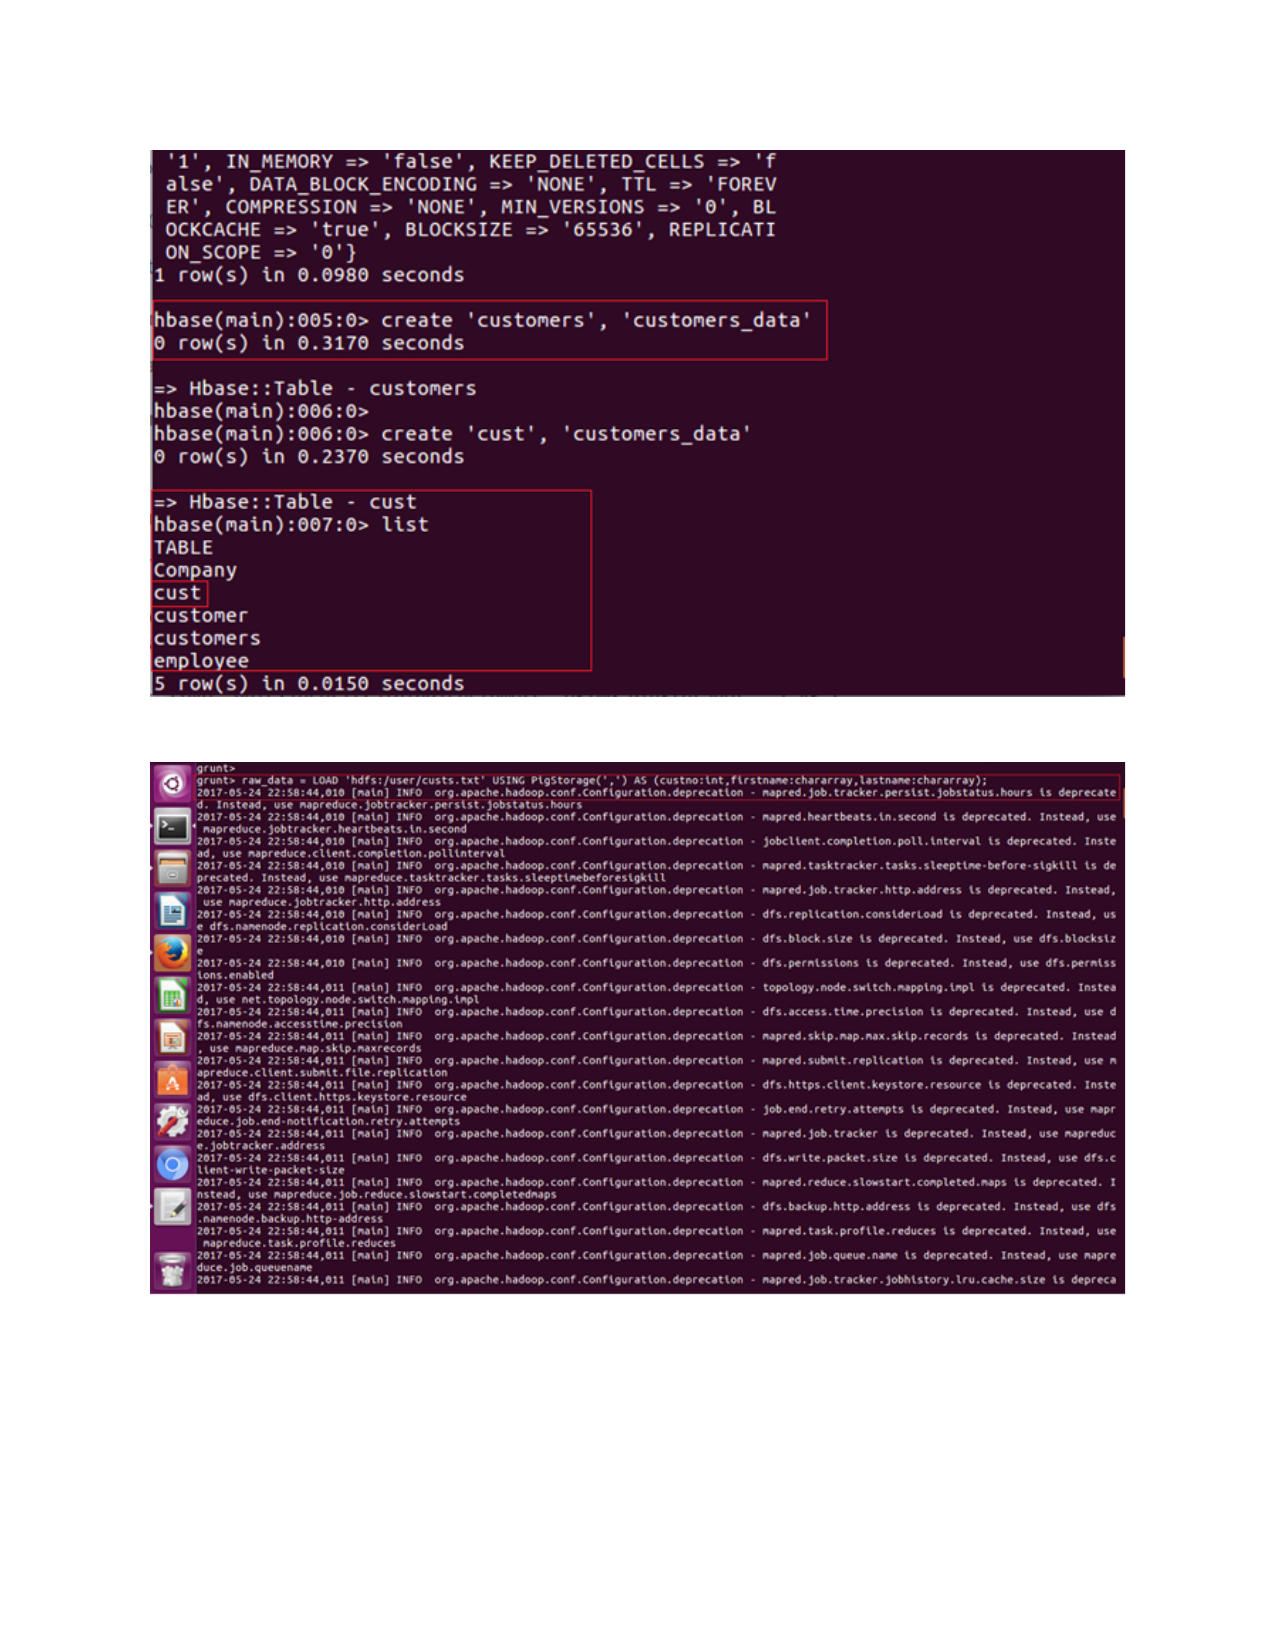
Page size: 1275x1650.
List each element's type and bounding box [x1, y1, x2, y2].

picture [150, 762, 1125, 1297]
picture [150, 150, 1125, 697]
